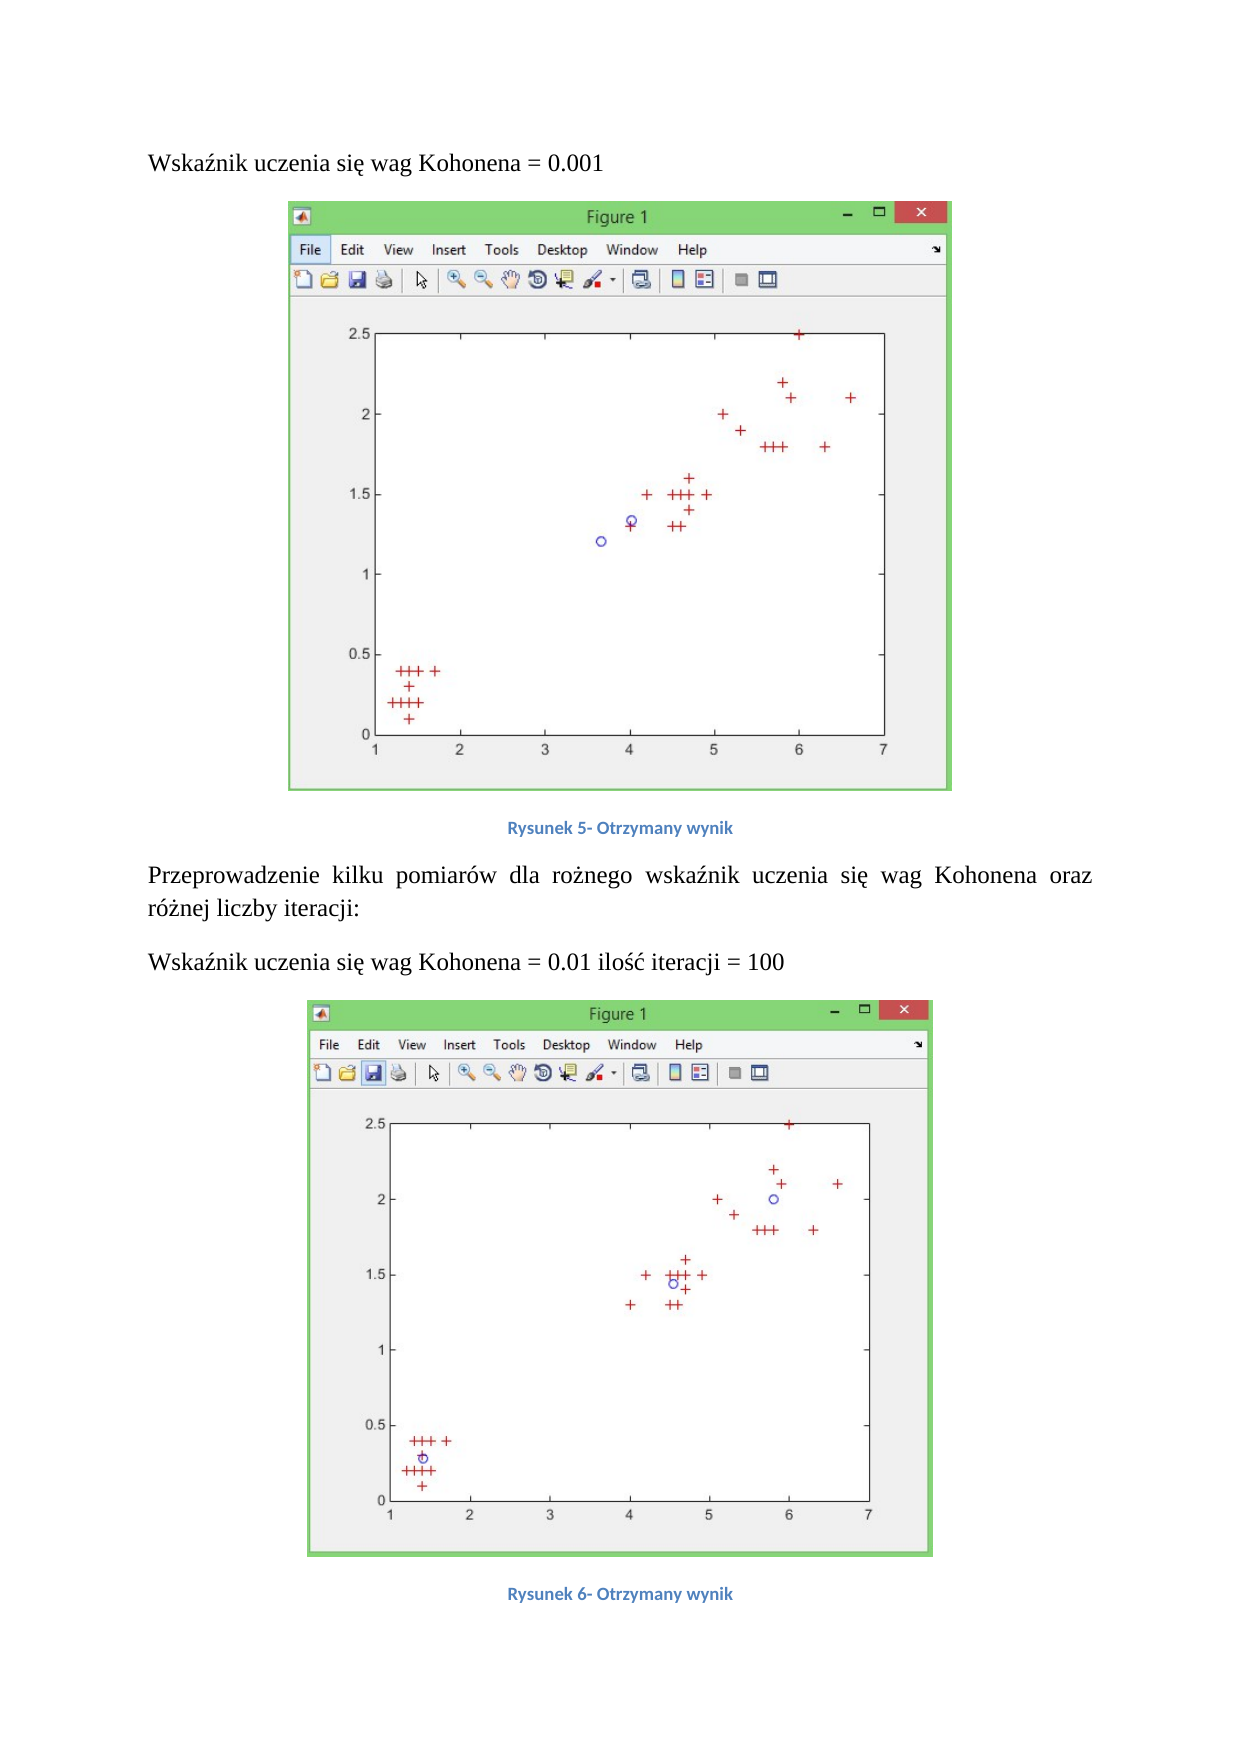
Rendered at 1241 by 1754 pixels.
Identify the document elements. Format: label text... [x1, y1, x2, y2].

text Wskaźnik uczenia się wag Kohonena = 0.001 [148, 148, 1093, 176]
text Przeprowadzenie kilku pomiarów dla rożnego wskaźnik uczenia się wag Kohonena oraz różnej liczby iteracji: [148, 860, 1093, 922]
text Wskaźnik uczenia się wag Kohonena = 0.01 ilość iteracji = 100 [148, 947, 1093, 976]
text Rysunek 5- Otrzymany wynik [148, 816, 1093, 839]
picture [288, 201, 952, 791]
text Rysunek 6- Otrzymany wynik [148, 1582, 1093, 1605]
picture [307, 1000, 933, 1557]
